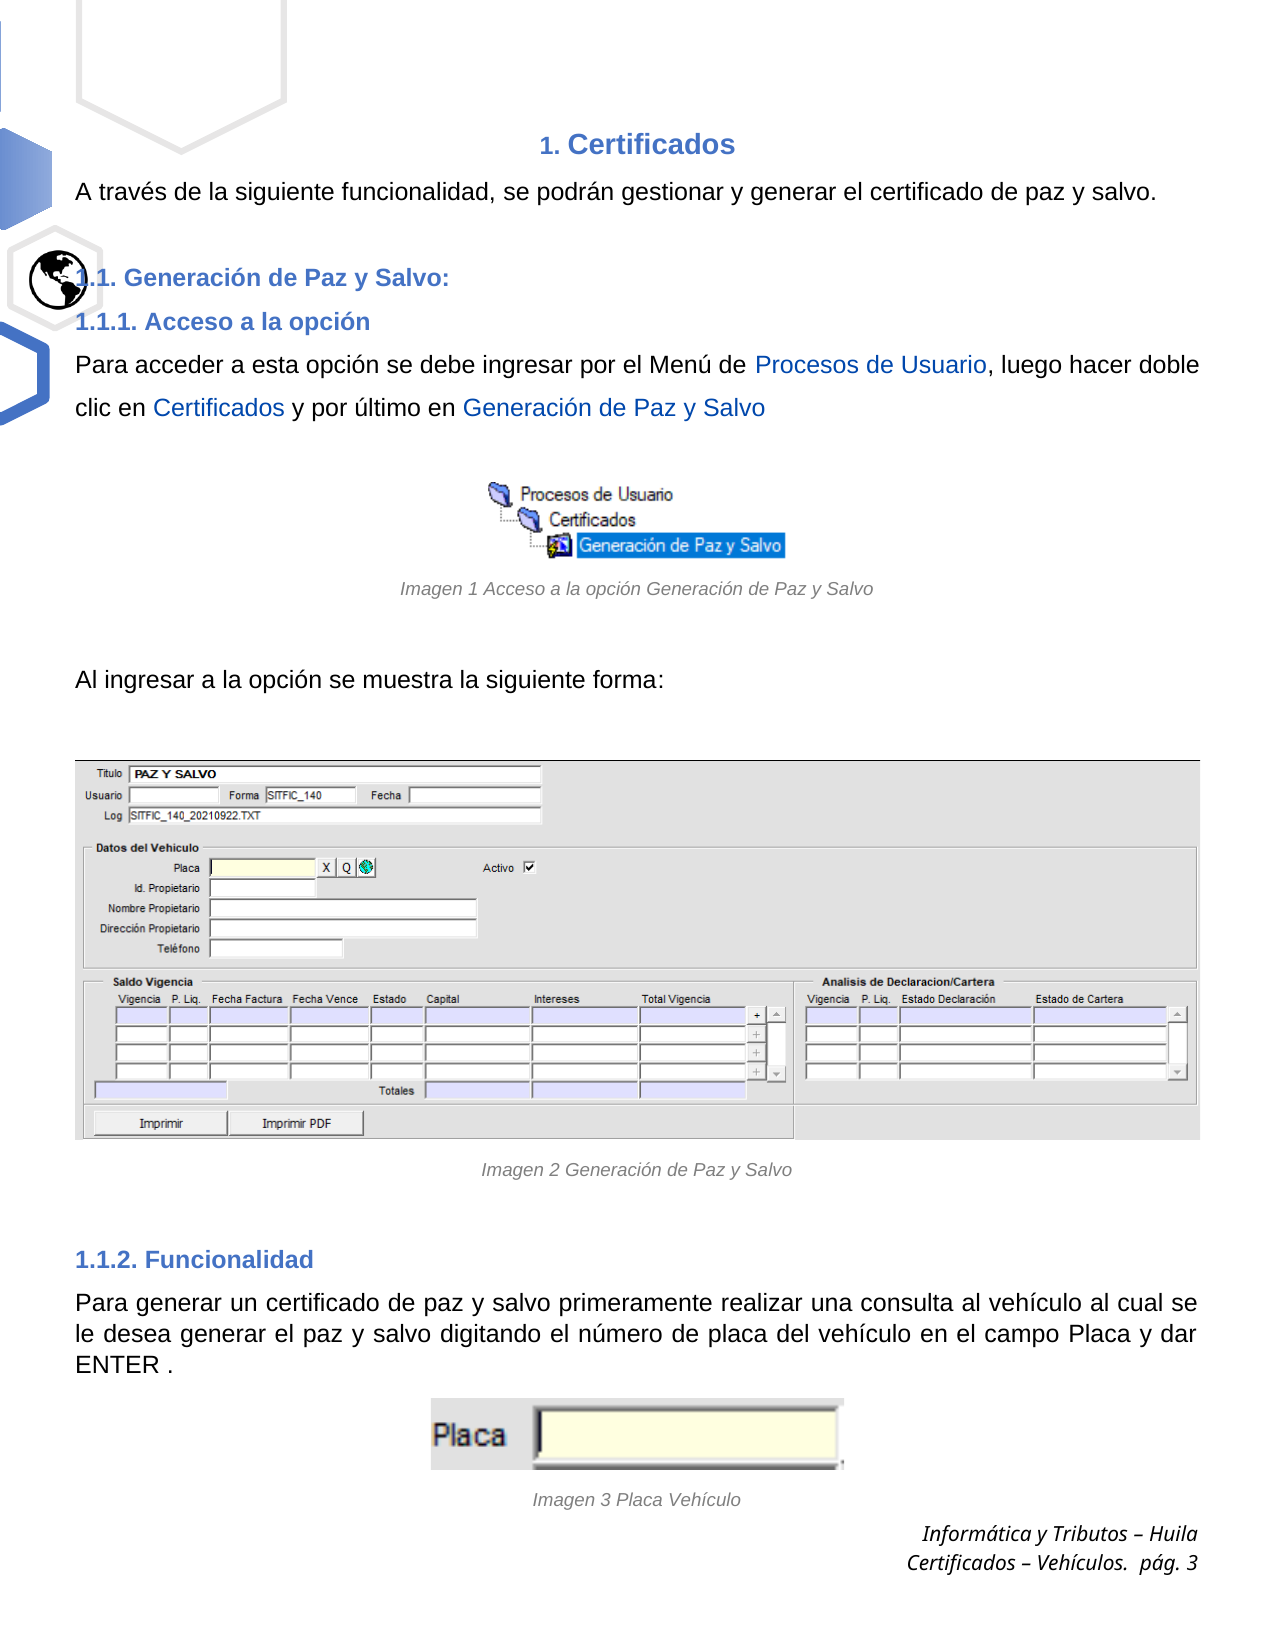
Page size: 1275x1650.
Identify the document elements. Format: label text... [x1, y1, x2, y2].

text Imagen 3 Placa Vehículo [75, 1489, 1200, 1510]
text A través de la siguiente funcionalidad, se podrán gestionar y generar el certificado de paz y salvo. [75, 177, 1200, 206]
text Imagen 1 Acceso a la opción Generación de Paz y Salvo [75, 578, 1200, 600]
subtitle 1.1.1. Acceso a la opción [75, 306, 1200, 335]
text Para generar un certificado de paz y salvo primeramente realizar una consulta al vehículo al cual se le desea generar el paz y salvo digitando el número de placa del vehículo en el campo Placa y dar ENTER . [75, 1288, 1200, 1379]
subtitle Certificados [75, 127, 1200, 160]
text Al ingresar a la opción se muestra la siguiente forma: [75, 665, 1200, 694]
picture [488, 482, 787, 560]
subtitle 1.1.2. Funcionalidad [75, 1245, 1200, 1274]
text Para acceder a esta opción se debe ingresar por el Menú de Procesos de Usuario, luego hacer doble clic en Certificados y por último en Generación de Paz y Salvo [75, 349, 1200, 421]
picture [75, 760, 1200, 1140]
text Imagen 2 Generación de Paz y Salvo [75, 1158, 1200, 1180]
picture [21, 242, 95, 317]
subtitle Generación de Paz y Salvo: [75, 263, 1200, 292]
picture [430, 1398, 845, 1470]
